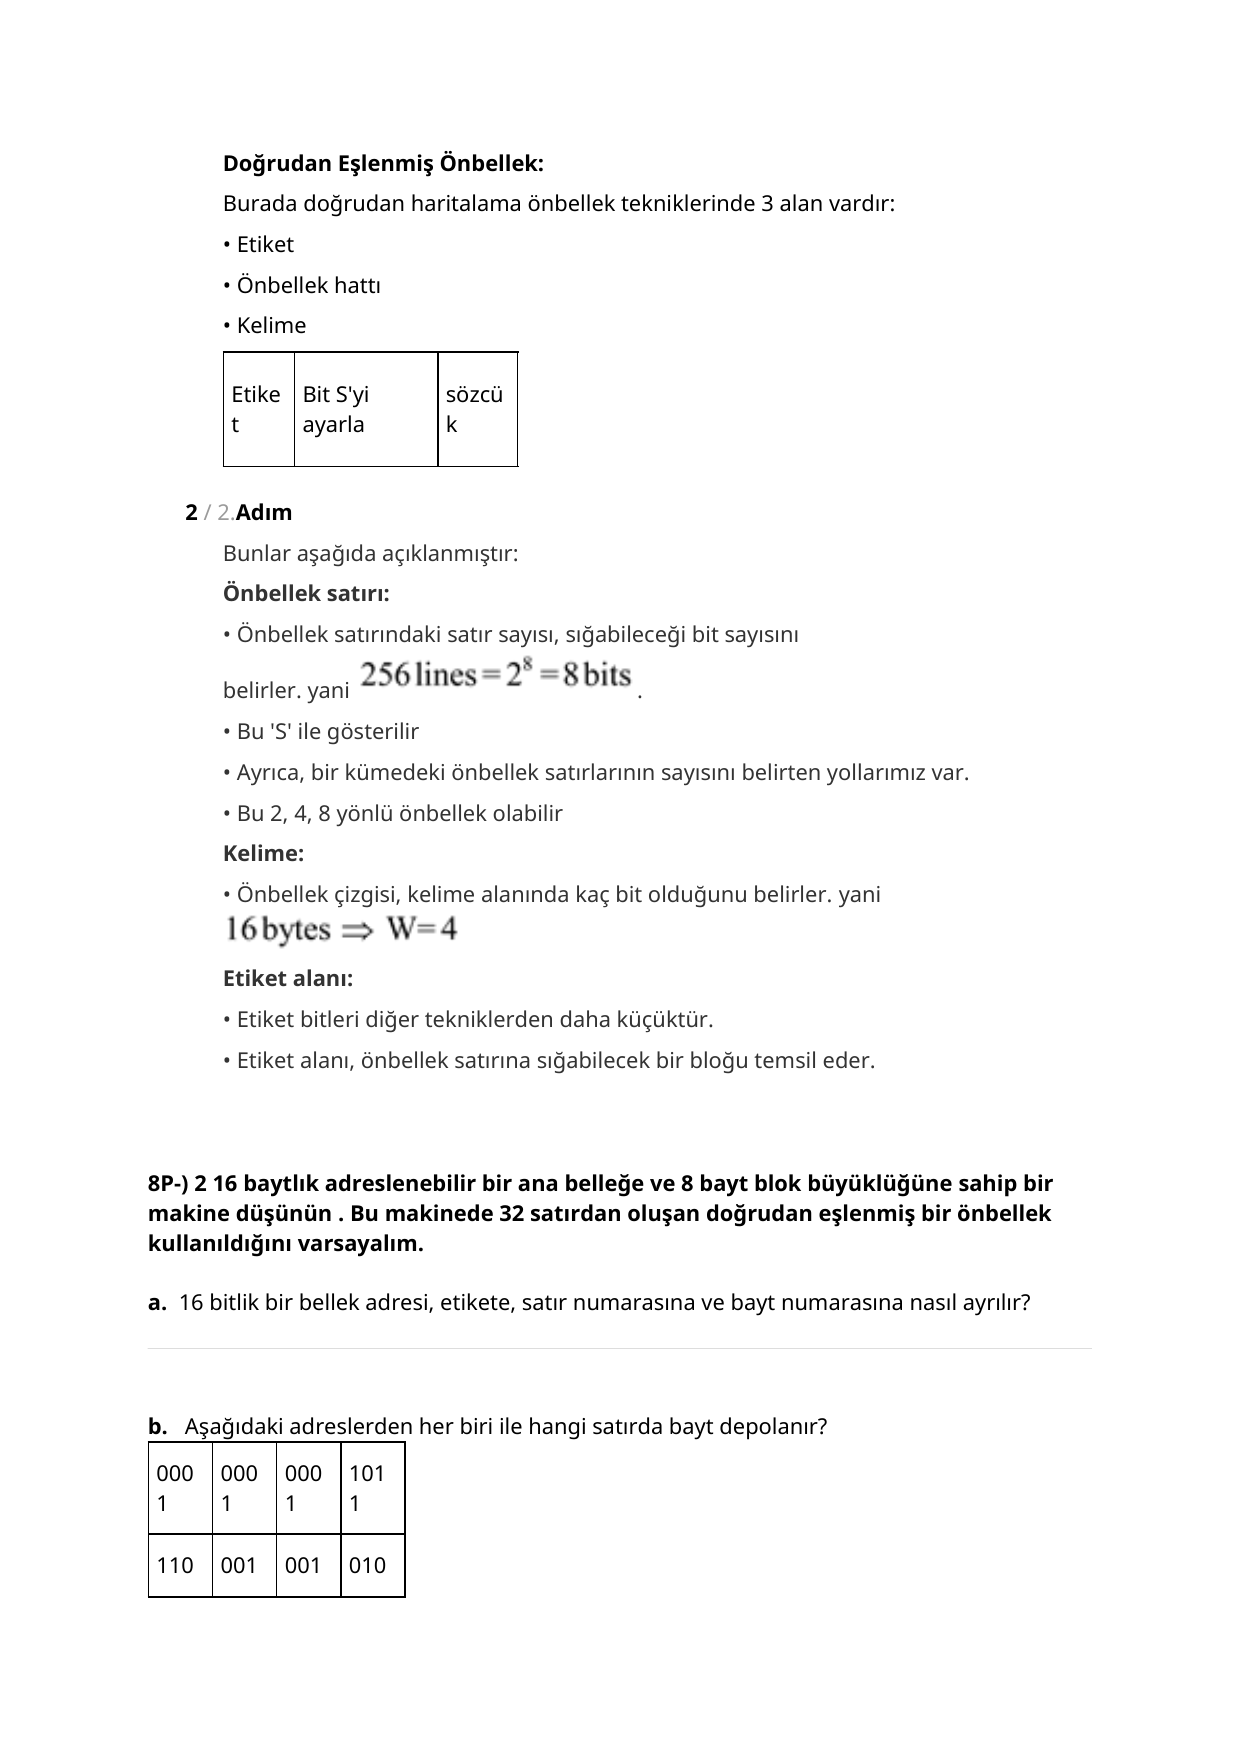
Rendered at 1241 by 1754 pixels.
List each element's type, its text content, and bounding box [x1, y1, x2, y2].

table_header 1011 [342, 1443, 404, 1533]
text Doğrudan Eşlenmiş Önbellek: [223, 148, 1018, 177]
picture [355, 648, 637, 699]
text • Etiket alanı, önbellek satırına sığabilecek bir bloğu temsil eder. [223, 1044, 1018, 1074]
table_header sözcük [439, 353, 517, 466]
table_header Bit S'yi ayarla [295, 353, 437, 466]
picture [222, 908, 462, 953]
table_cell 1100 [149, 1535, 212, 1596]
text a. 16 bitlik bir bellek adresi, etikete, satır numarasına ve bayt numarasına nasıl ayrılır? [148, 1287, 1093, 1317]
text 8P-) 2 16 baytlık adreslenebilir bir ana belleğe ve 8 bayt blok büyüklüğüne sahip bir makine düşünün . Bu makinede 32 satırdan oluşan doğrudan eşlenmiş bir önbellek kullanıldığını varsayalım. [148, 1168, 1093, 1258]
table_header 0001 [149, 1443, 212, 1533]
table_cell 0100 [342, 1535, 404, 1596]
text Bunlar aşağıda açıklanmıştır: [223, 538, 1018, 567]
table_header Etiket [224, 353, 294, 466]
table_cell 0011 [213, 1535, 276, 1596]
text • Önbellek satırındaki satır sayısı, sığabileceği bit sayısını belirler. yani . [223, 619, 1018, 705]
text • Ayrıca, bir kümedeki önbellek satırlarının sayısını belirten yollarımız var. [223, 757, 1018, 787]
text • Etiket [223, 229, 1018, 259]
text • Bu 2, 4, 8 yönlü önbellek olabilir [223, 798, 1018, 827]
table_header 0001 [213, 1443, 276, 1533]
table_cell 0011 [277, 1535, 340, 1596]
text • Etiket bitleri diğer tekniklerden daha küçüktür. [223, 1004, 1018, 1034]
text Önbellek satırı: [223, 578, 1018, 608]
table_header 0001 [277, 1443, 340, 1533]
text • Önbellek hattı [223, 270, 1018, 299]
text Etiket alanı: [223, 963, 1018, 993]
text Burada doğrudan haritalama önbellek tekniklerinde 3 alan vardır: [223, 188, 1018, 218]
text 2 / 2.Adım [185, 497, 1018, 527]
text • Önbellek çizgisi, kelime alanında kaç bit olduğunu belirler. yani [223, 879, 1018, 952]
text b. Aşağıdaki adreslerden her biri ile hangi satırda bayt depolanır? [148, 1411, 1093, 1441]
text Kelime: [223, 838, 1018, 868]
text • Bu 'S' ile gösterilir [223, 716, 1018, 746]
text • Kelime [223, 311, 1018, 340]
